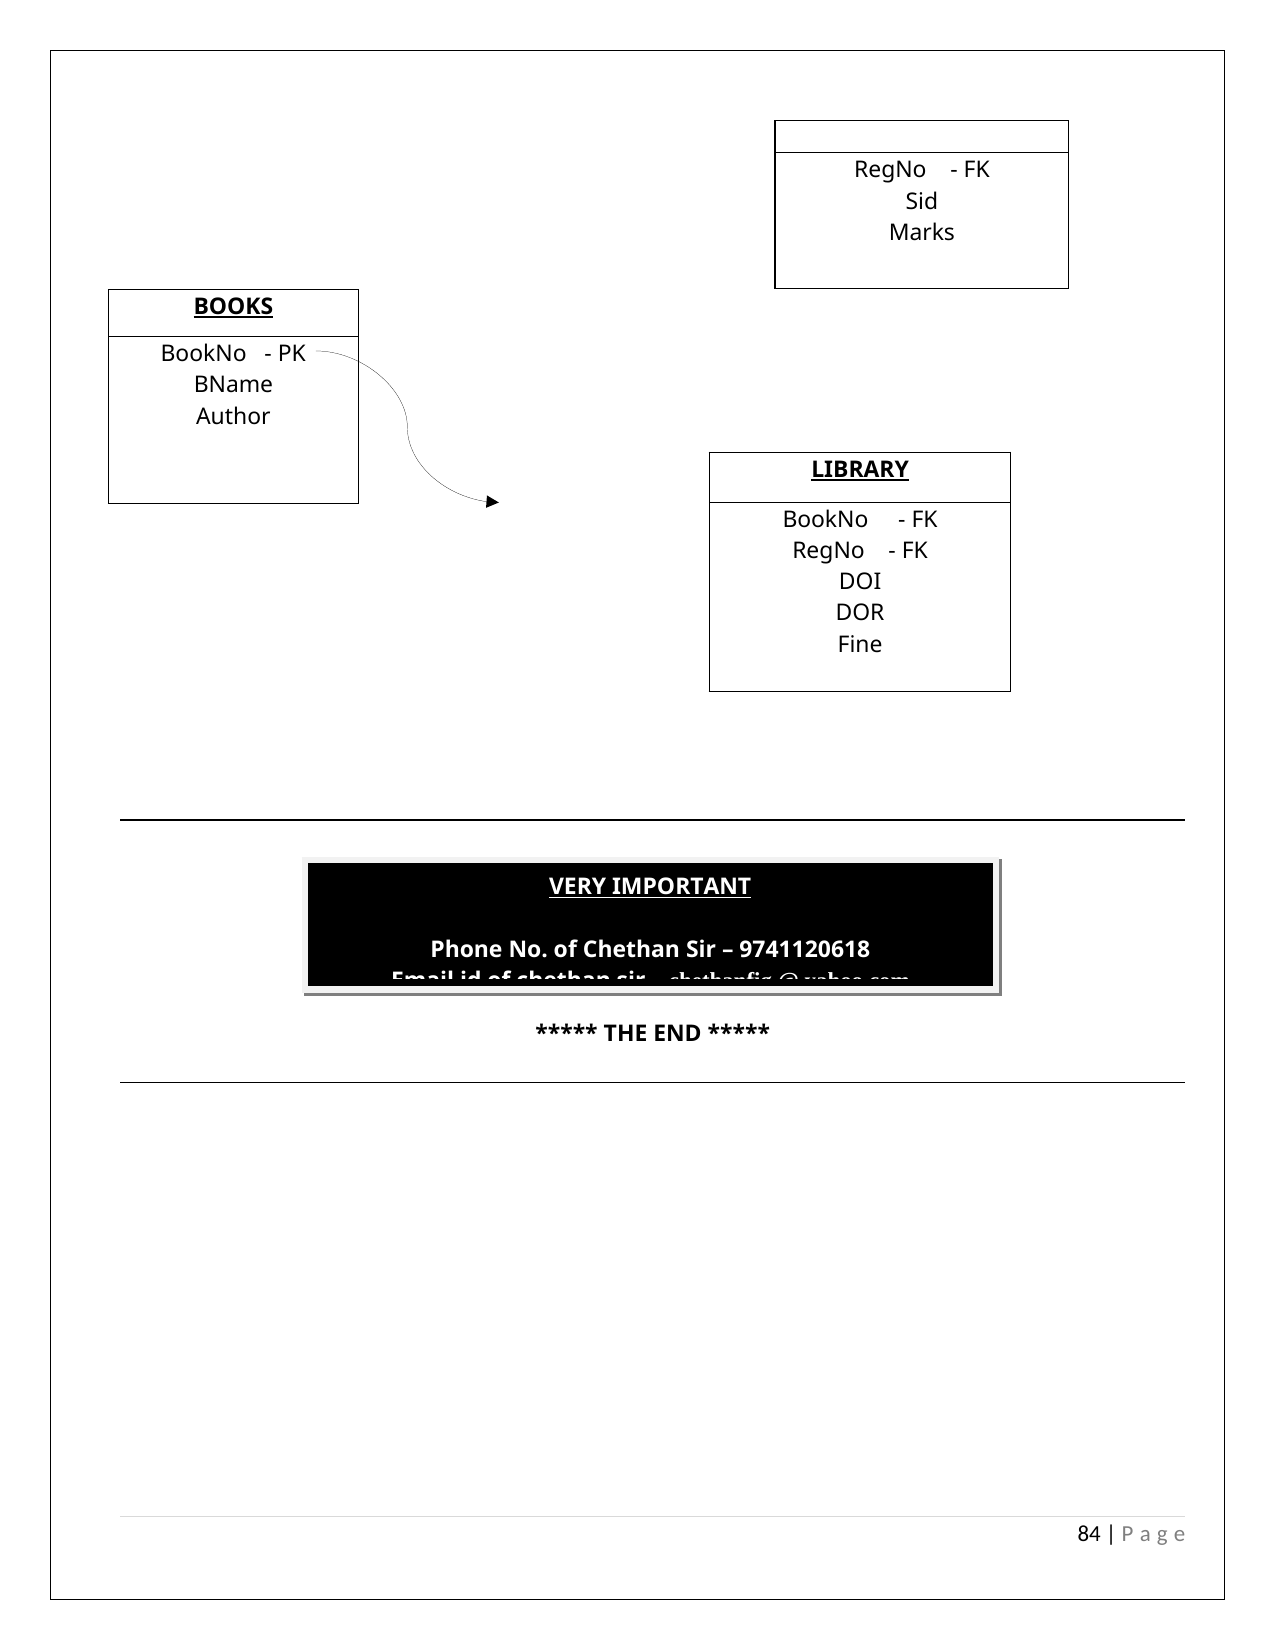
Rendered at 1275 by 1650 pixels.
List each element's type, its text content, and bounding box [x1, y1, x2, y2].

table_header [776, 121, 1068, 152]
table_header LIBRARY [710, 453, 1010, 502]
table_cell BookNo - FK RegNo - FK DOI DOR Fine [710, 503, 1010, 691]
table_cell BookNo - PK BName Author [109, 337, 358, 503]
table_cell RegNo - FK Sid Marks [776, 153, 1068, 288]
text ***** THE END ***** [120, 1017, 1185, 1048]
table_header BOOKS [109, 290, 358, 336]
